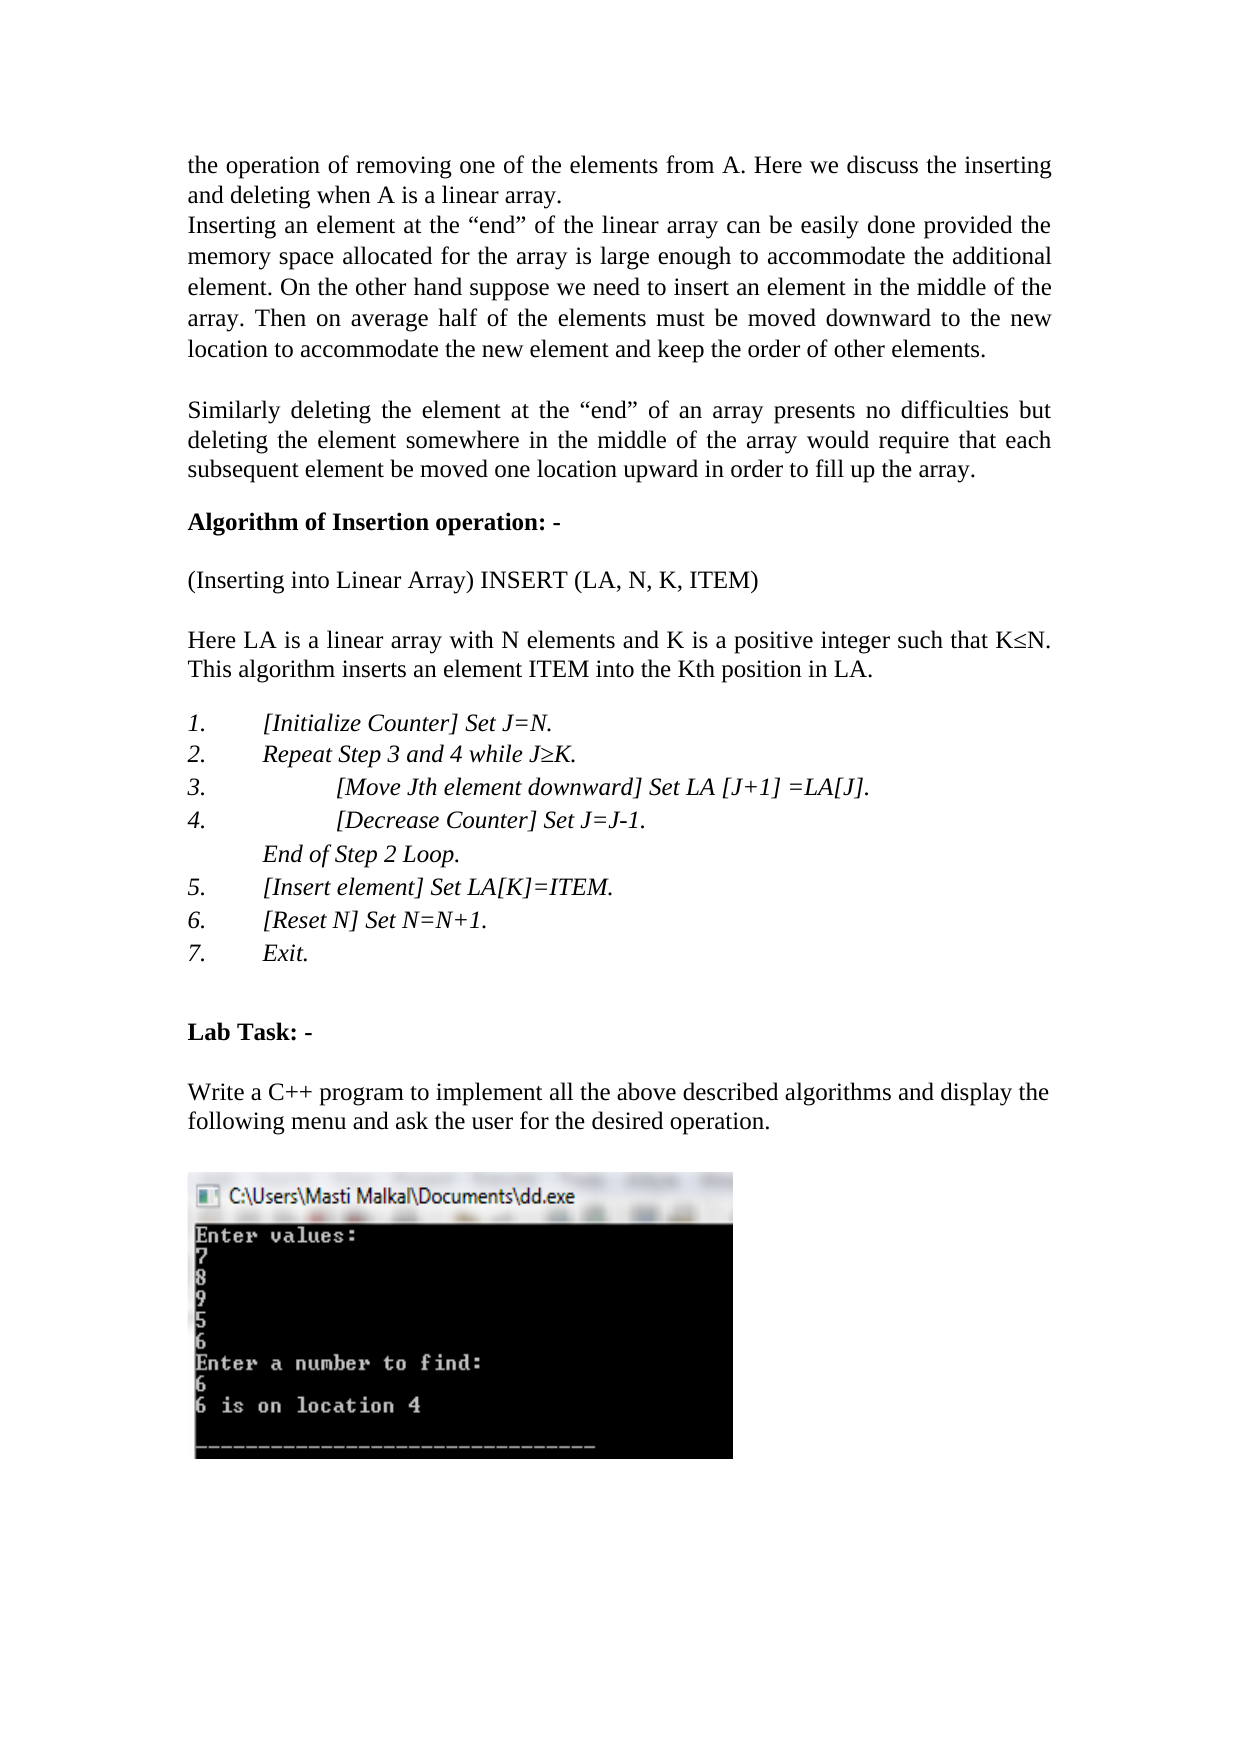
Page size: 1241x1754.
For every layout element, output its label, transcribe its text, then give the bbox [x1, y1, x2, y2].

picture [187, 1172, 733, 1459]
list Exit. [187, 938, 1053, 967]
list [Initialize Counter] Set J=N. [187, 708, 1053, 736]
text Here LA is a linear array with N elements and K is a positive integer such that K≤N. This algorithm inserts an element ITEM into the Kth position in LA. [187, 625, 1053, 682]
text (Inserting into Linear Array) INSERT (LA, N, K, ITEM) [187, 565, 1053, 593]
text Similarly deleting the element at the “end” of an array presents no difficulties but deleting the element somewhere in the middle of the array would require that each subsequent element be moved one location upward in order to fill up the array. [187, 395, 1053, 483]
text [187, 150, 1053, 209]
text Inserting an element at the “end” of the linear array can be easily done provided the memory space allocated for the array is large enough to accommodate the additional element. On the other hand suppose we need to insert an element in the middle of the array. Then on average half of the elements must be moved downward to the new location to accommodate the new element and keep the order of other elements. [187, 210, 1053, 363]
text Algorithm of Insertion operation: - [187, 507, 1053, 536]
text Lab Task: - [187, 1017, 1053, 1046]
list [Insert element] Set LA[K]=ITEM. [187, 872, 1053, 901]
text Write a C++ program to implement all the above described algorithms and display the following menu and ask the user for the desired operation. [187, 1077, 1051, 1135]
text End of Step 2 Loop. [262, 839, 1053, 867]
list Repeat Step 3 and 4 while J≥K. [187, 739, 1053, 768]
list [Reset N] Set N=N+1. [187, 905, 1053, 934]
text 4. [Decrease Counter] Set J=J-1. [187, 806, 1053, 834]
text 3. [Move Jth element downward] Set LA [J+1] =LA[J]. [187, 772, 1053, 801]
